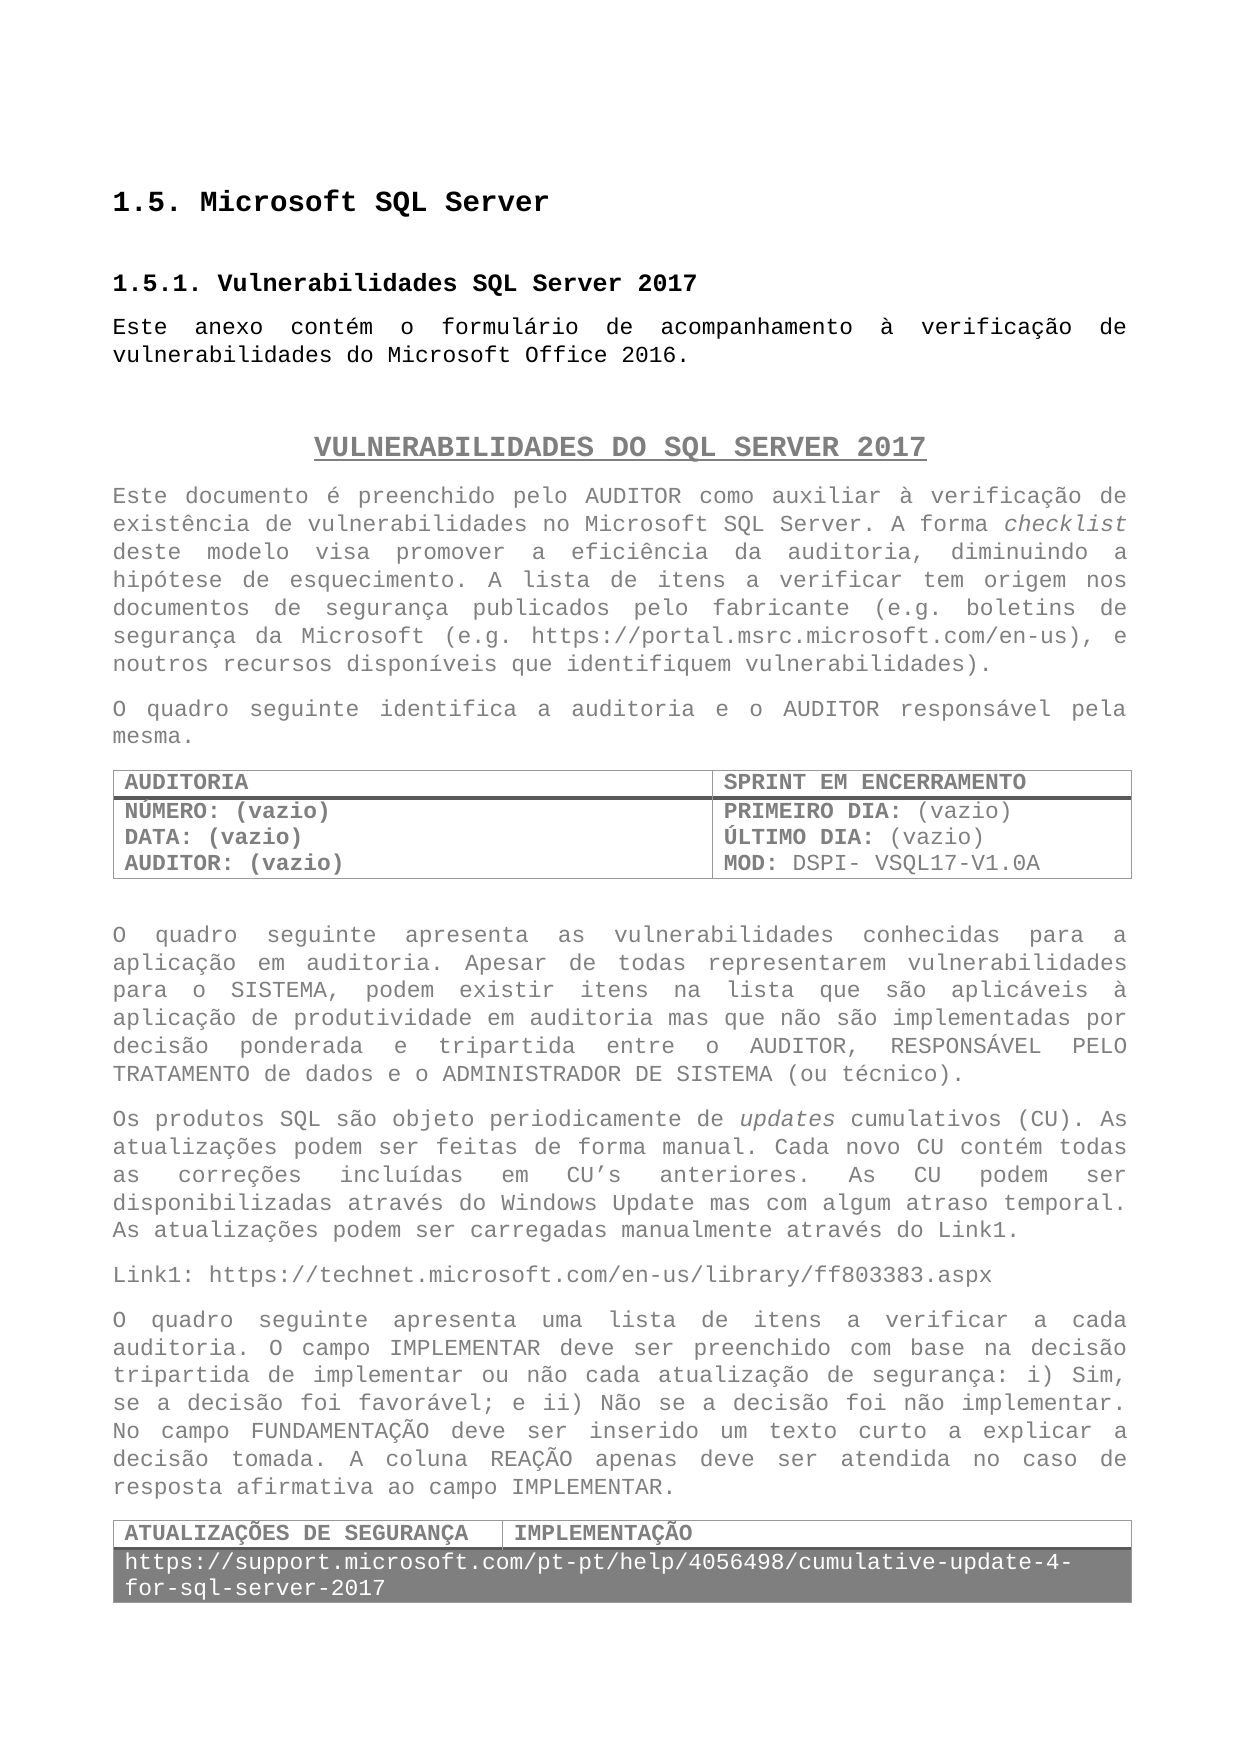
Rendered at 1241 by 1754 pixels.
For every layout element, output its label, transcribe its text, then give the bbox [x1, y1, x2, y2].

text Este anexo contém o formulário de acompanhamento à verificação de vulnerabilidades do Microsoft Office 2016. [112, 316, 1128, 369]
table_cell NÚMERO: (vazio) DATA: (vazio) AUDITOR: (vazio) [114, 800, 712, 877]
table_header AUDITORIA [114, 771, 712, 796]
text Vulnerabilidades SQL Server 2017 [112, 271, 1128, 299]
text VULNERABILIDADES DO SQL SERVER 2017 [112, 433, 1128, 466]
text O quadro seguinte apresenta as vulnerabilidades conhecidas para a aplicação em auditoria. Apesar de todas representarem vulnerabilidades para o SISTEMA, podem existir itens na lista que são aplicáveis à aplicação de produtividade em auditoria mas que não são implementadas por decisão ponderada e tripartida entre o AUDITOR, RESPONSÁVEL PELO TRATAMENTO de dados e o ADMINISTRADOR DE SISTEMA (ou técnico). [112, 923, 1128, 1088]
text O quadro seguinte identifica a auditoria e o AUDITOR responsável pela mesma. [112, 697, 1128, 751]
table_header IMPLEMENTAÇÃO [503, 1521, 1131, 1547]
table_header SPRINT EM ENCERRAMENTO [713, 771, 1131, 796]
table_header ATUALIZAÇÕES DE SEGURANÇA [114, 1521, 502, 1547]
table_cell PRIMEIRO DIA: (vazio) ÚLTIMO DIA: (vazio) MOD: DSPI- VSQL17-V1.0A [713, 800, 1131, 877]
text Link1: https://technet.microsoft.com/en-us/library/ff803383.aspx [112, 1263, 1128, 1289]
text Microsoft SQL Server [112, 187, 1128, 221]
table_cell https://support.microsoft.com/pt-pt/help/4056498/cumulative-update-4-for-sql-server-2017 [114, 1550, 1131, 1602]
text Este documento é preenchido pelo AUDITOR como auxiliar à verificação de existência de vulnerabilidades no Microsoft SQL Server. A forma checklist deste modelo visa promover a eficiência da auditoria, diminuindo a hipótese de esquecimento. A lista de itens a verificar tem origem nos documentos de segurança publicados pelo fabricante (e.g. boletins de segurança da Microsoft (e.g. https://portal.msrc.microsoft.com/en-us), e noutros recursos disponíveis que identifiquem vulnerabilidades). [112, 485, 1128, 678]
